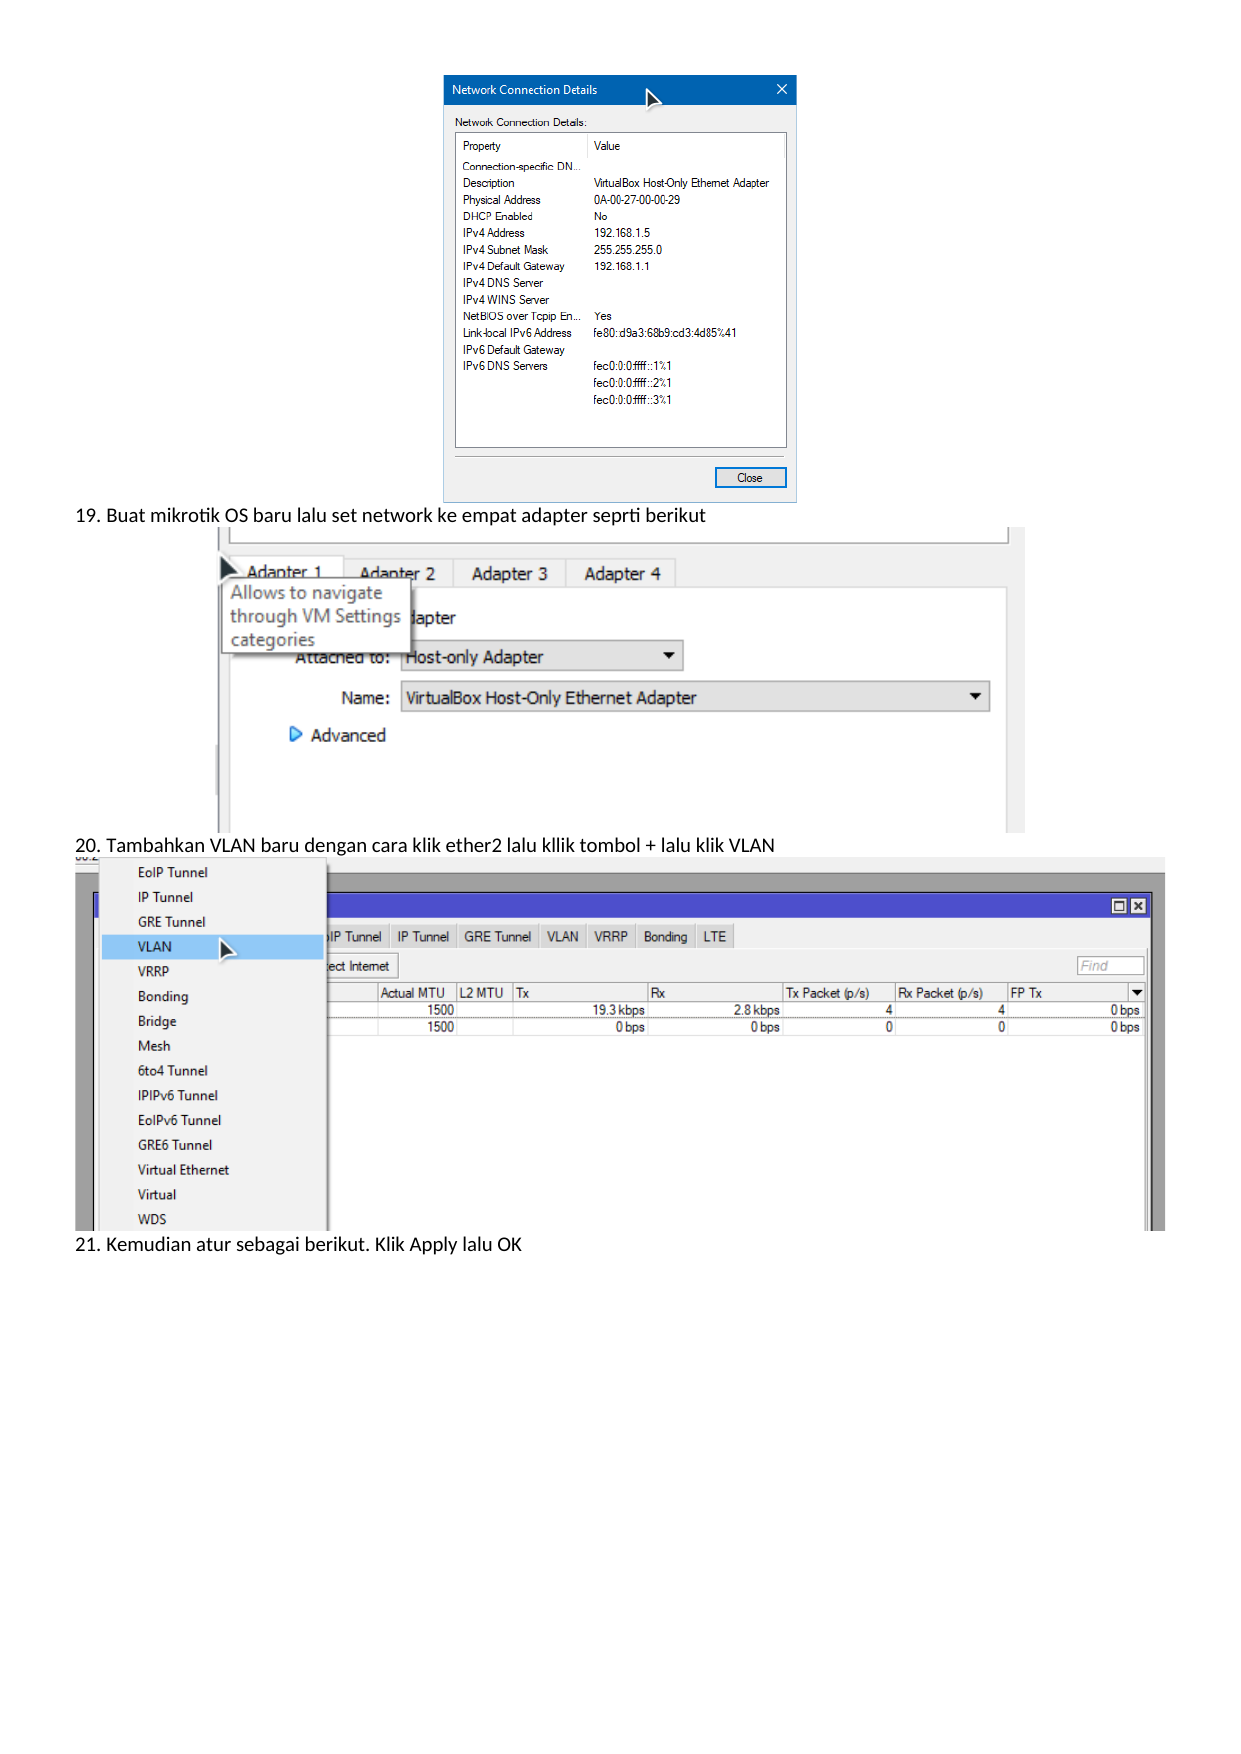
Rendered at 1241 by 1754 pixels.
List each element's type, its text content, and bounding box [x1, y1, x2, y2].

list Kemudian atur sebagai berikut. Klik Apply lalu OK [75, 1231, 1165, 1256]
picture [75, 857, 1166, 1231]
list Buat mikrotik OS baru lalu set network ke empat adapter seprti berikut [75, 502, 1165, 528]
list Tambahkan VLAN baru dengan cara klik ether2 lalu kllik tombol + lalu klik VLAN [75, 832, 1165, 857]
picture [215, 527, 1025, 833]
picture [443, 75, 797, 503]
